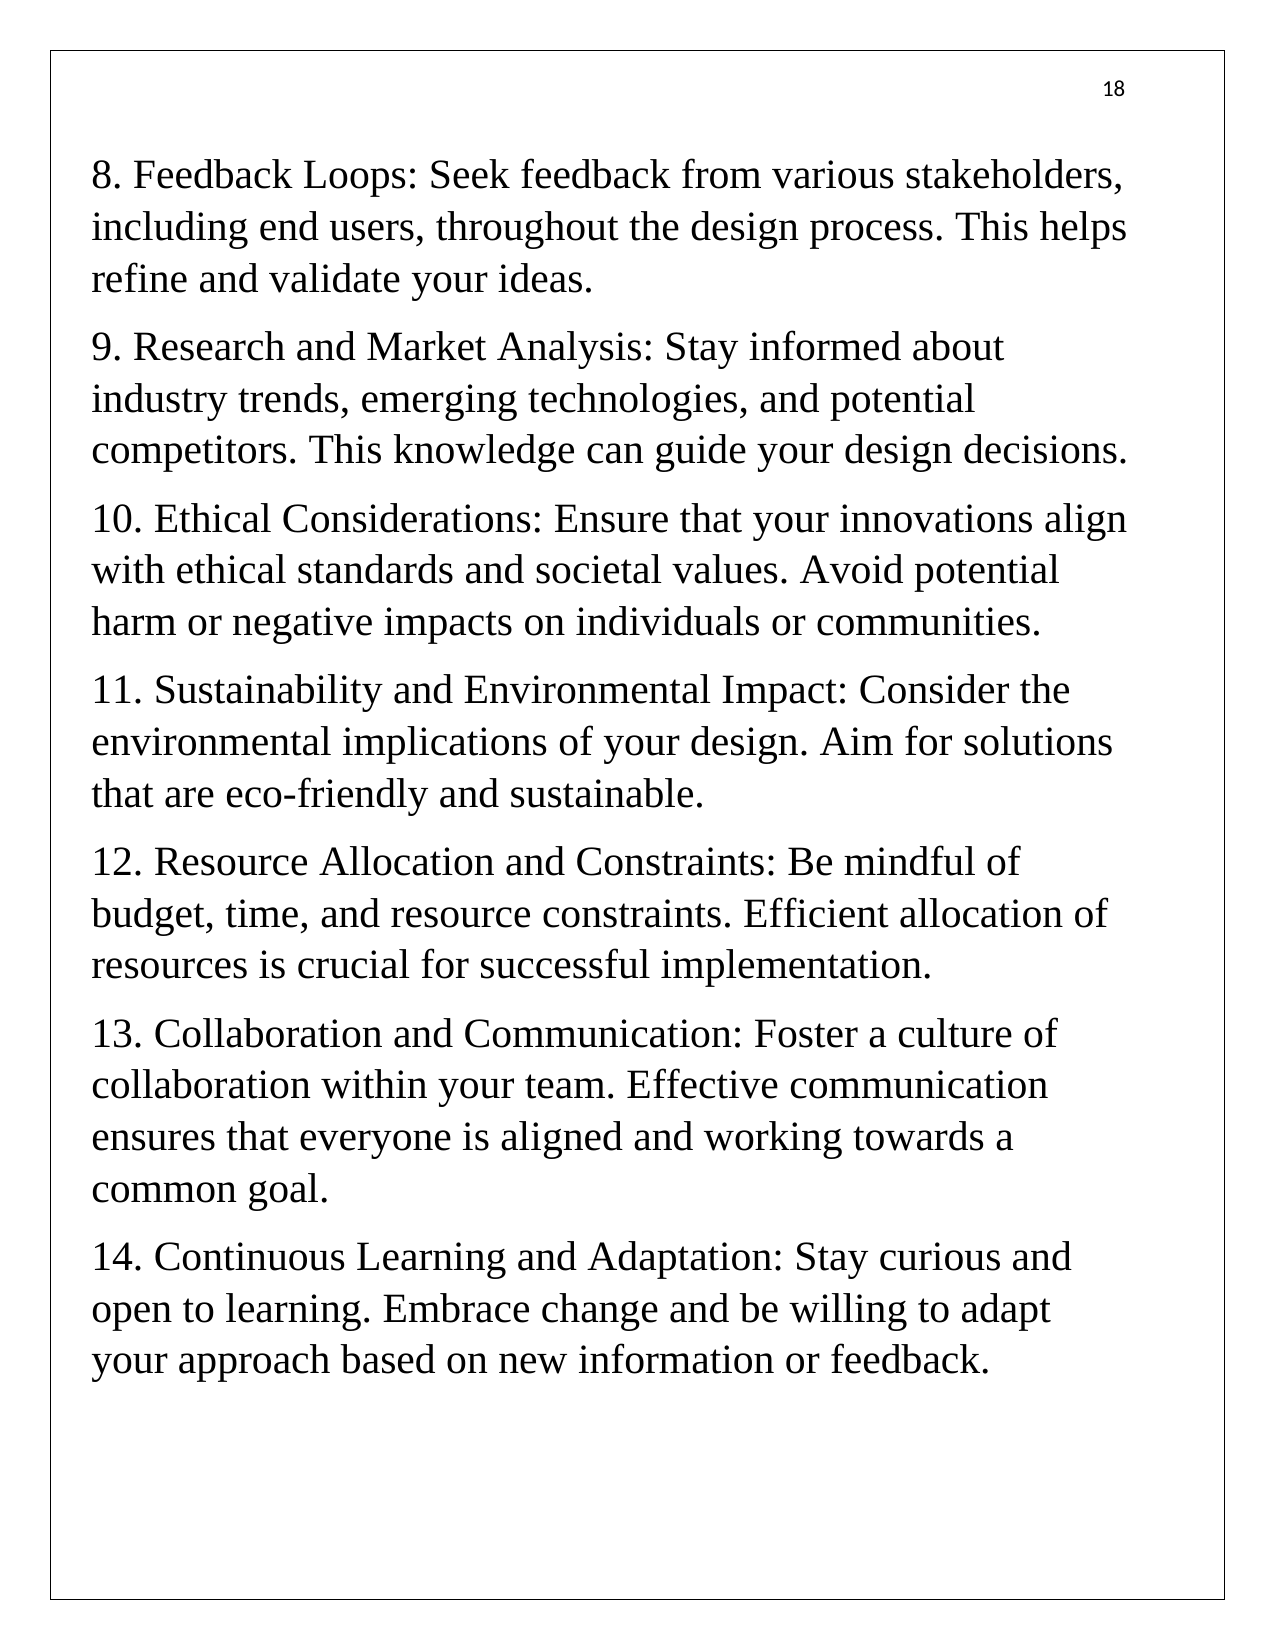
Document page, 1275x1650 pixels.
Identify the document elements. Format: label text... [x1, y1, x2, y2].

text 14. Continuous Learning and Adaptation: Stay curious and open to learning. Embrace change and be willing to adapt your approach based on new information or feedback. [91, 1232, 1137, 1383]
text 12. Resource Allocation and Constraints: Be mindful of budget, time, and resource constraints. Efficient allocation of resources is crucial for successful implementation. [91, 837, 1137, 988]
text 8. Feedback Loops: Seek feedback from various stakeholders, including end users, throughout the design process. This helps refine and validate your ideas. [91, 150, 1137, 301]
text 10. Ethical Considerations: Ensure that your innovations align with ethical standards and societal values. Avoid potential harm or negative impacts on individuals or communities. [91, 493, 1137, 644]
text 13. Collaboration and Communication: Foster a culture of collaboration within your team. Effective communication ensures that everyone is aligned and working towards a common goal. [91, 1008, 1137, 1211]
text 9. Research and Market Analysis: Stay informed about industry trends, emerging technologies, and potential competitors. This knowledge can guide your design decisions. [91, 322, 1137, 473]
text 11. Sustainability and Environmental Impact: Consider the environmental implications of your design. Aim for solutions that are eco-friendly and sustainable. [91, 665, 1137, 816]
